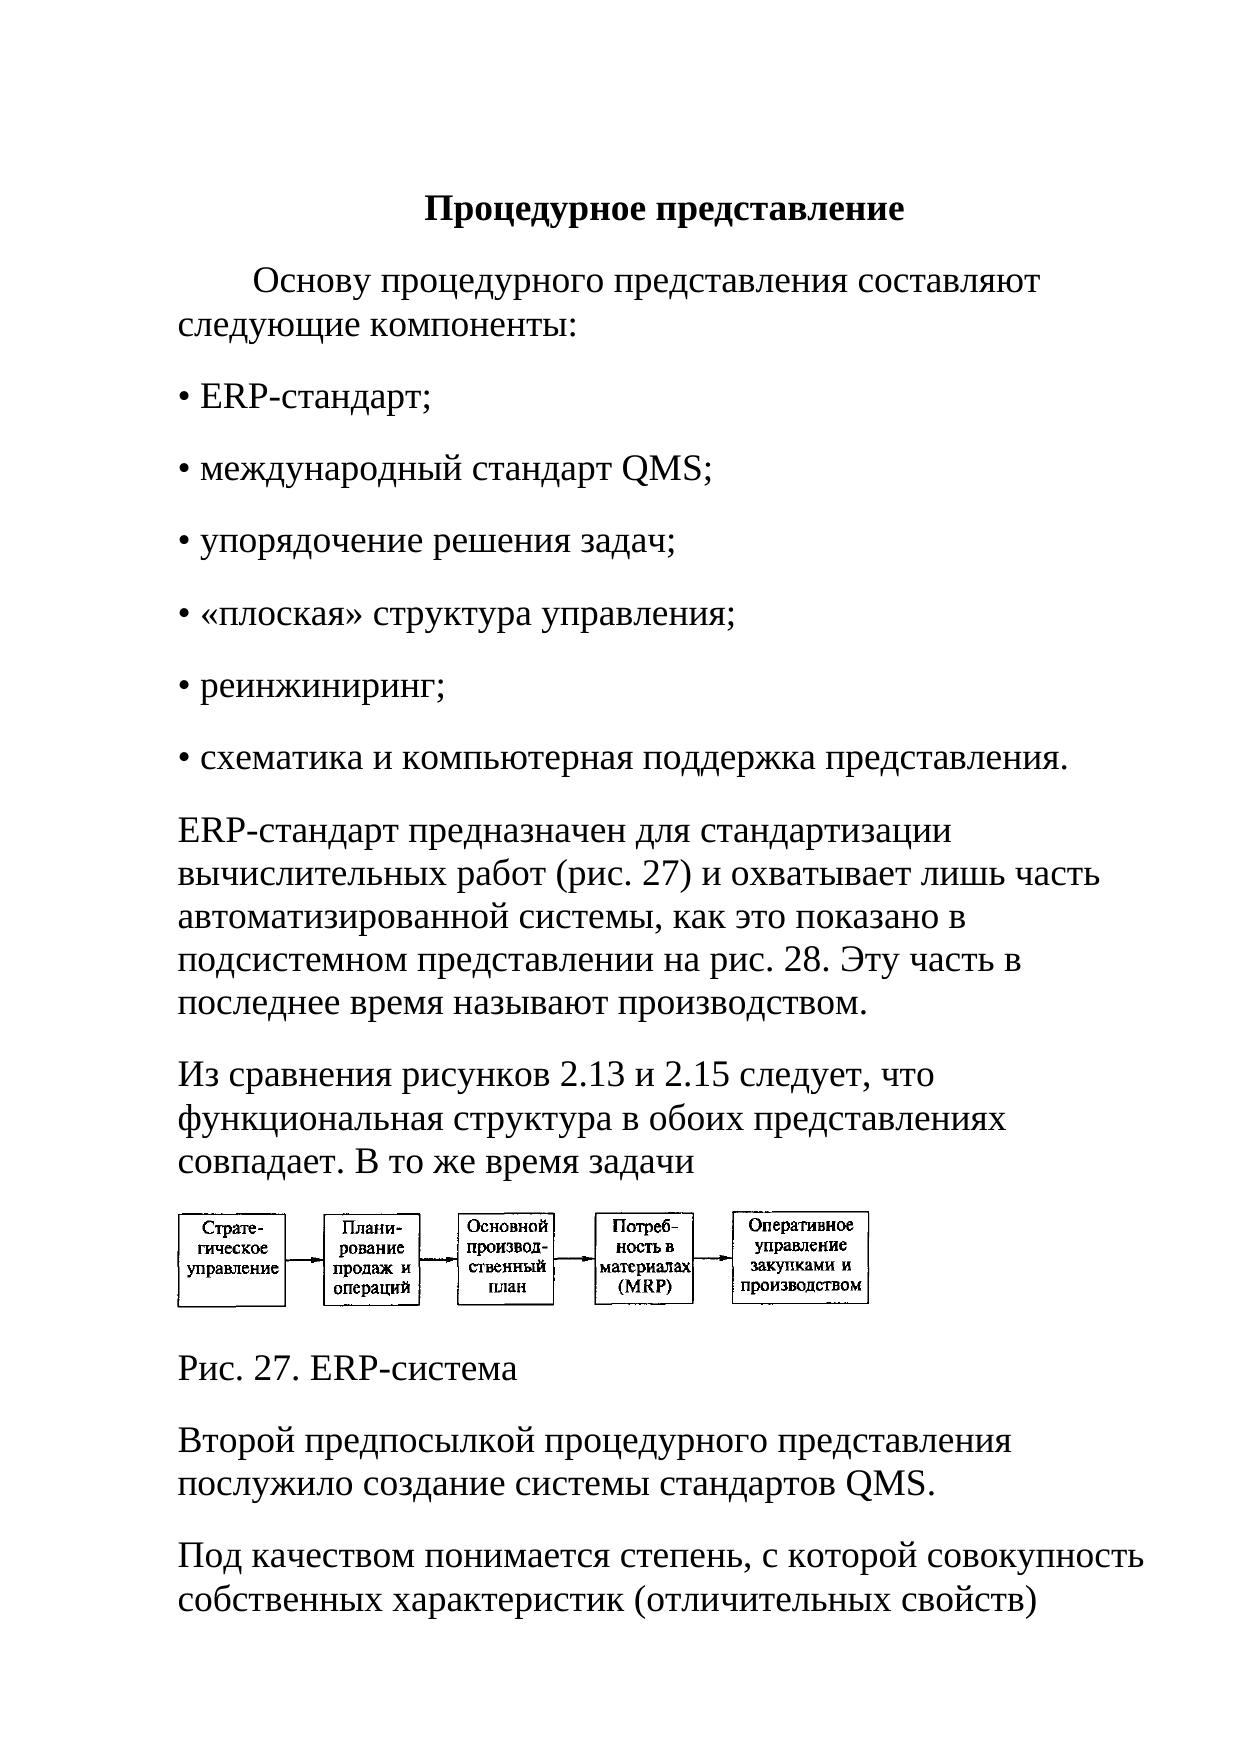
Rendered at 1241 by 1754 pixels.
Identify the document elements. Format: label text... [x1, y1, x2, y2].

text • ERP-стандарт; [177, 373, 1152, 416]
text Из сравнения рисунков 2.13 и 2.15 следует, что функциональная структура в обоих представлениях совпадает. В то же время задачи [177, 1052, 1152, 1181]
text ERP-стандарт предназначен для стандартизации вычислительных работ (рис. 27) и охватывает лишь часть автоматизированной системы, как это показано в подсистемном представлении на рис. 28. Эту часть в последнее время называют производством. [177, 807, 1152, 1023]
text • схематика и компьютерная поддержка представления. [177, 735, 1152, 778]
picture [177, 1210, 870, 1316]
text • «плоская» структура управления; [177, 590, 1152, 633]
text Основу процедурного представления составляют следующие компоненты: [177, 258, 1152, 344]
text • реинжиниринг; [177, 662, 1152, 706]
text Рис. 27. ERP-система [177, 1345, 1152, 1388]
text Под качеством понимается степень, с которой совокупность собственных характеристик (отличительных свойств) [177, 1533, 1152, 1619]
text Второй предпосылкой процедурного представления послужило создание системы стандартов QMS. [177, 1417, 1152, 1504]
text • международный стандарт QMS; [177, 446, 1152, 489]
text Процедурное представление [177, 186, 1152, 229]
text • упорядочение решения задач; [177, 518, 1152, 561]
